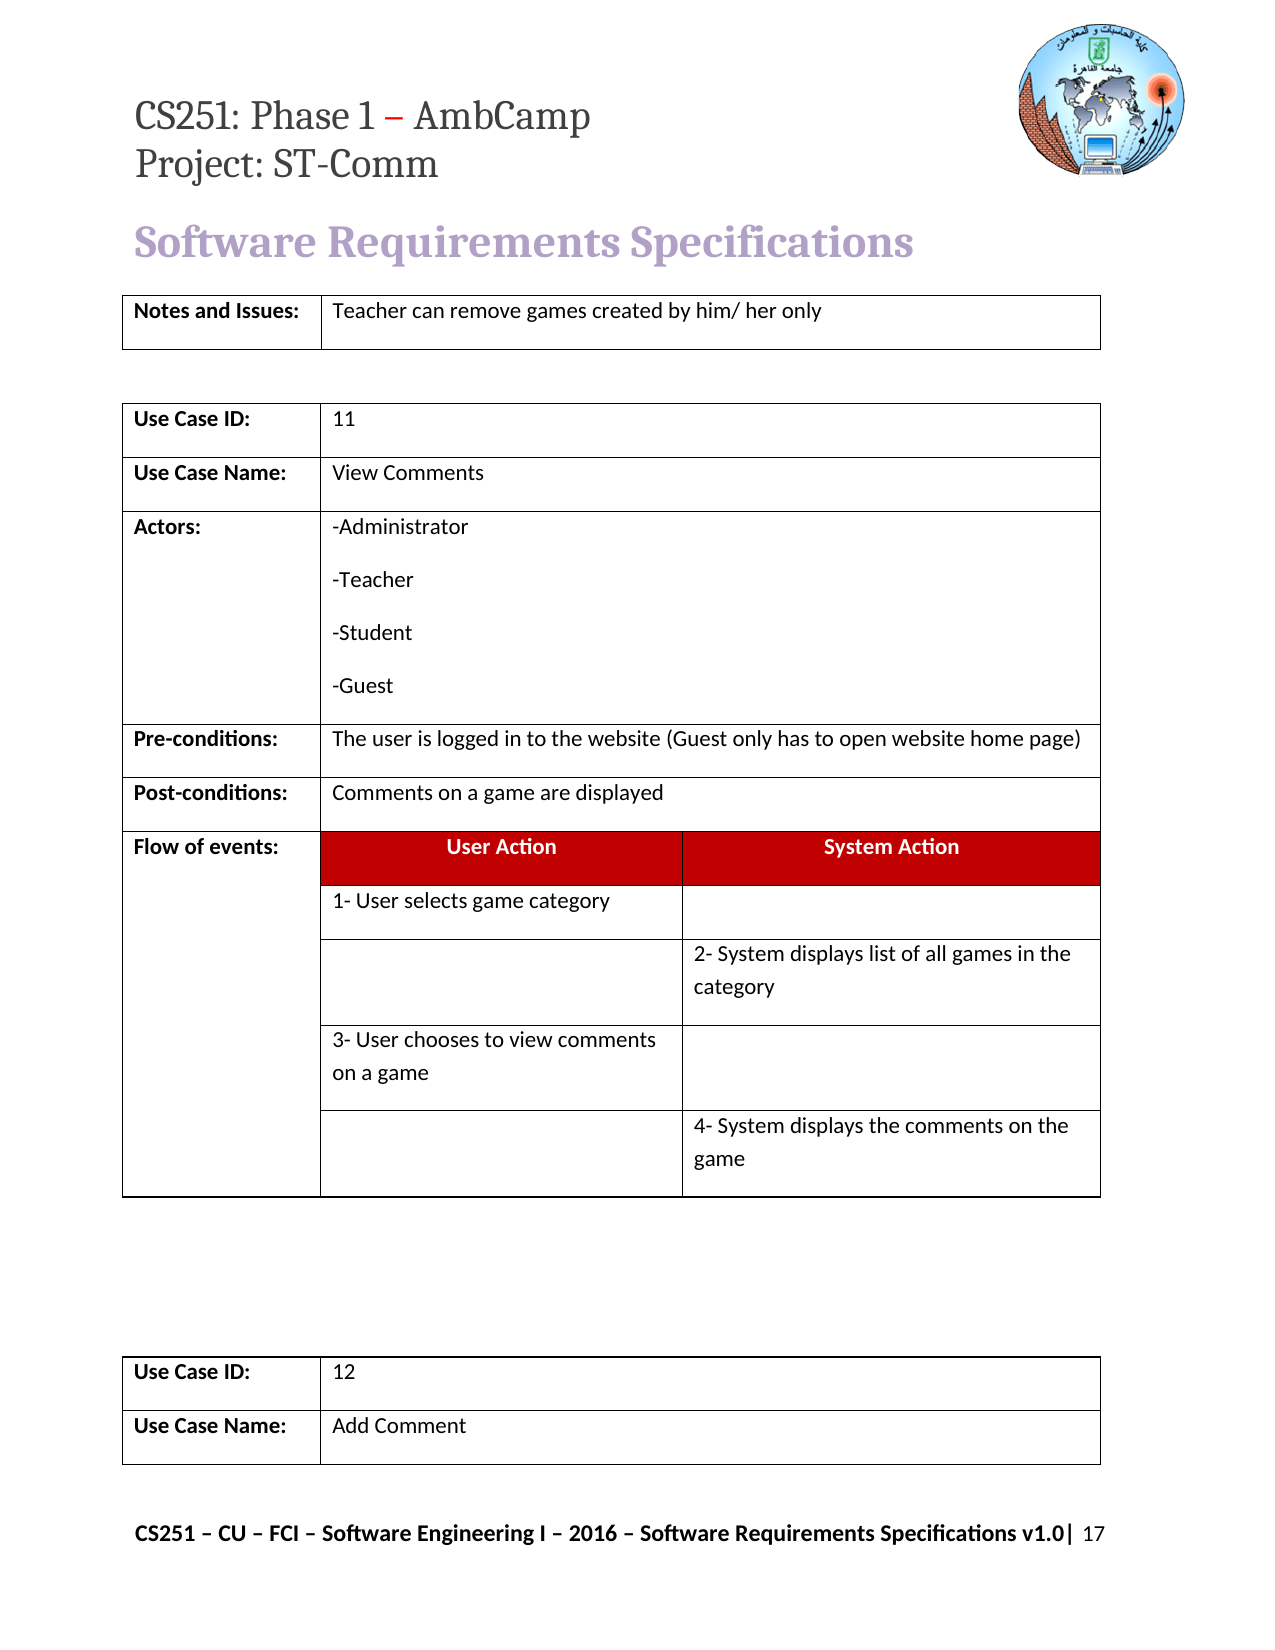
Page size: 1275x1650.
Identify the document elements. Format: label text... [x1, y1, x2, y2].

picture [1018, 24, 1186, 180]
table_cell Actors: [123, 512, 320, 723]
table_cell [321, 940, 682, 1024]
table_cell [683, 886, 1100, 938]
table_cell System Action [683, 832, 1100, 885]
table_cell Use Case Name: [123, 458, 320, 511]
table_cell Use Case Name: [123, 1411, 320, 1464]
table_cell -Administrator -Teacher -Student -Guest [321, 512, 1100, 723]
table_header Use Case ID: [123, 404, 320, 457]
table_cell Notes and Issues: [123, 296, 321, 349]
table_cell 1- User selects game category [321, 886, 682, 938]
table_cell Flow of events: [123, 832, 320, 1196]
table_cell Pre-conditions: [123, 725, 320, 777]
table_cell The user is logged in to the website (Guest only has to open website home page) [321, 725, 1100, 777]
table_header Use Case ID: [123, 1358, 320, 1410]
table_header 12 [321, 1358, 1100, 1410]
table_cell User Action [321, 832, 682, 885]
table_cell Teacher can remove games created by him/ her only [322, 296, 1100, 349]
table_cell Comments on a game are displayed [321, 778, 1100, 831]
table_cell Add Comment [321, 1411, 1100, 1464]
table_cell Post-conditions: [123, 778, 320, 831]
table_cell [321, 1111, 682, 1196]
table_cell 3- User chooses to view comments on a game [321, 1026, 682, 1110]
table_cell View Comments [321, 458, 1100, 511]
table_cell 2- System displays list of all games in the category [683, 940, 1100, 1024]
table_header 11 [321, 404, 1100, 457]
table_cell [683, 1026, 1100, 1110]
table_cell 4- System displays the comments on the game [683, 1111, 1100, 1196]
